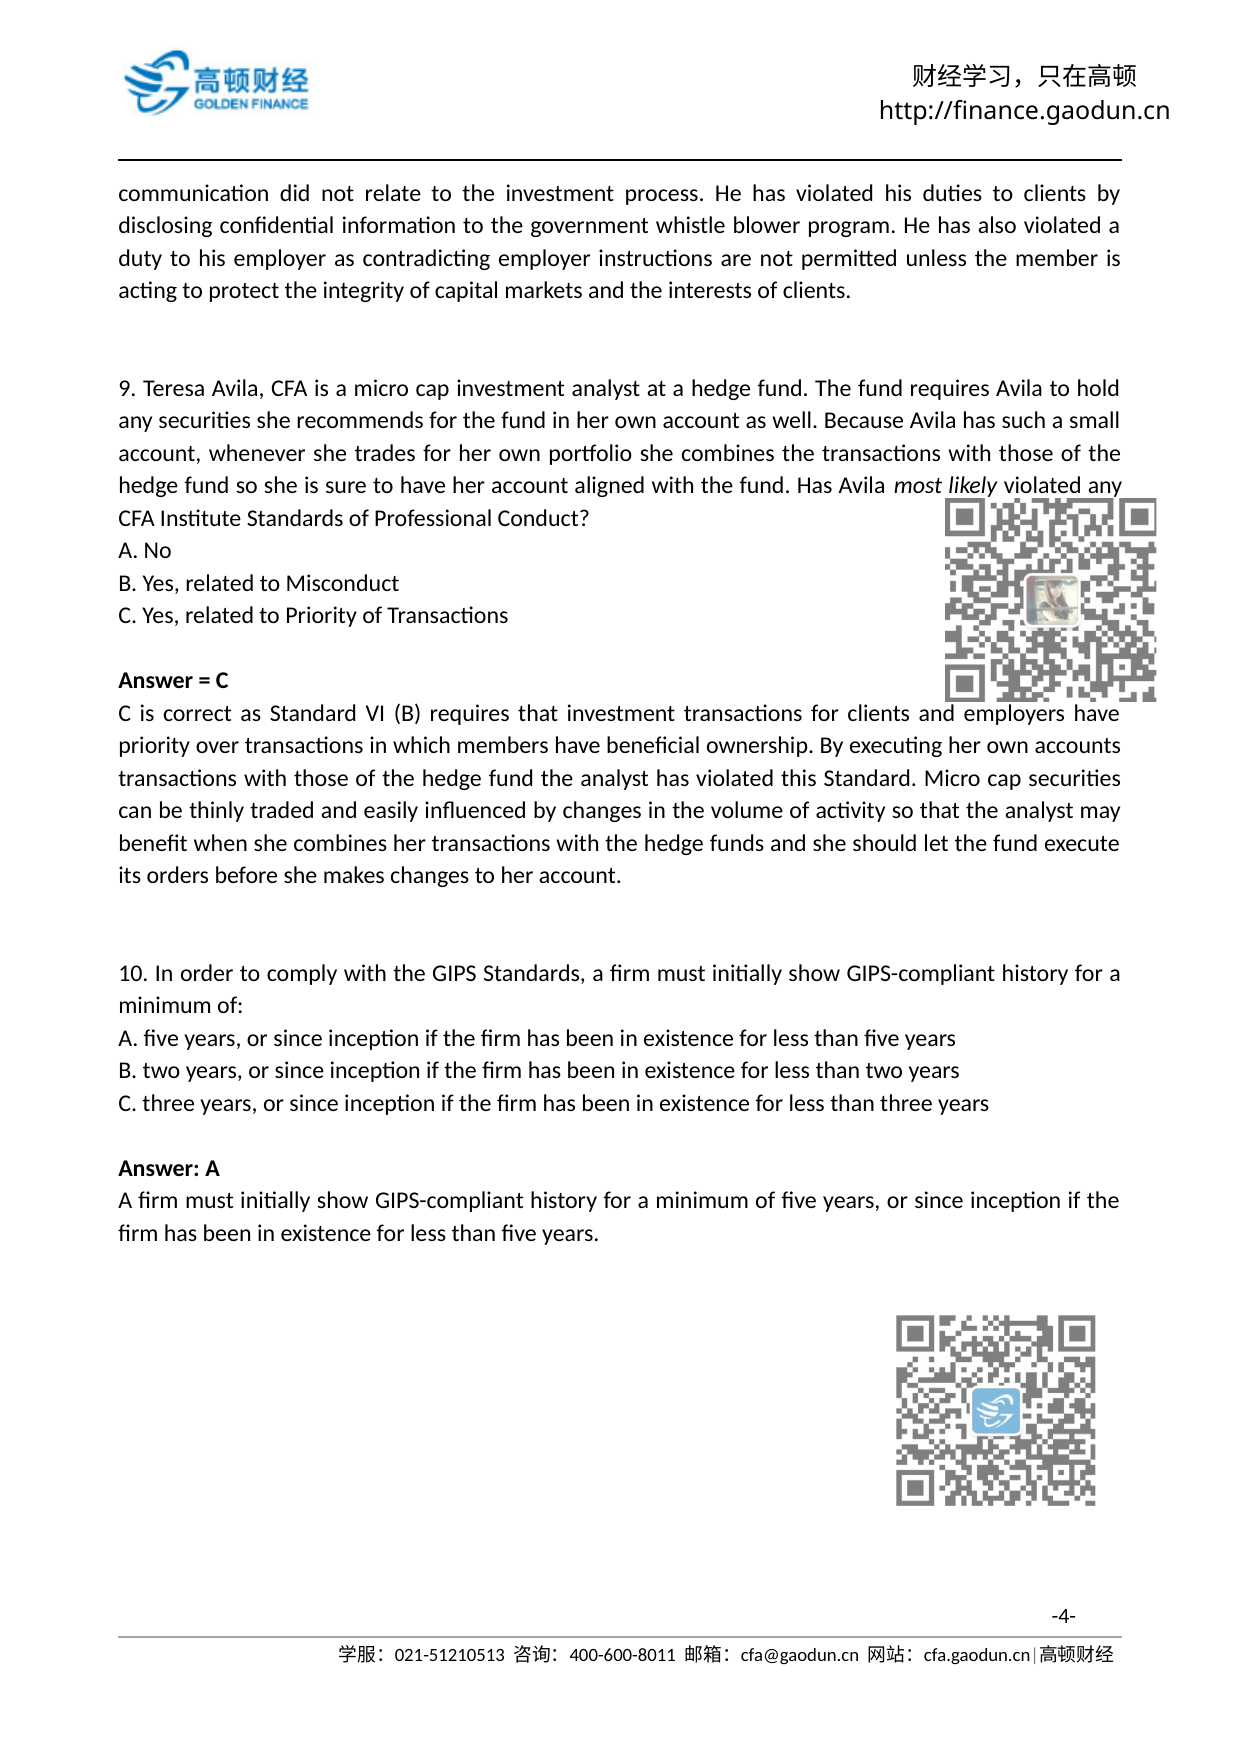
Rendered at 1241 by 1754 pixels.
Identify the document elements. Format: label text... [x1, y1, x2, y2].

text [118, 176, 1122, 306]
text Answer = C [118, 663, 944, 696]
text 9. Teresa Avila, CFA is a micro cap investment analyst at a hedge fund. The fund requires Avila to hold any securities she recommends for the fund in her own account as well. Because Avila has such a small account, whenever she trades for her own portfolio she combines the transactions with those of the hedge fund so she is sure to have her account aligned with the fund. Has Avila most likely violated any CFA Institute Standards of Professional Conduct? [118, 371, 1122, 533]
text B. Yes, related to Misconduct [118, 566, 944, 598]
text A. No [118, 533, 944, 566]
text A. five years, or since inception if the firm has been in existence for less than five years [118, 1021, 1122, 1053]
text 10. In order to comply with the GIPS Standards, a firm must initially show GIPS-compliant history for a minimum of: [118, 956, 1122, 1021]
text Answer: A [118, 1151, 1122, 1183]
text C. three years, or since inception if the firm has been in existence for less than three years [118, 1086, 1122, 1118]
picture [895, 1315, 1096, 1506]
text B. two years, or since inception if the firm has been in existence for less than two years [118, 1053, 1122, 1086]
text A firm must initially show GIPS-compliant history for a minimum of five years, or since inception if the firm has been in existence for less than five years. [118, 1183, 1122, 1248]
text C is correct as Standard VI (B) requires that investment transactions for clients and employers have priority over transactions in which members have beneficial ownership. By executing her own accounts transactions with those of the hedge fund the analyst has violated this Standard. Micro cap securities can be thinly traded and easily influenced by changes in the volume of activity so that the analyst may benefit when she combines her transactions with the hedge funds and she should let the fund execute its orders before she makes changes to her account. [118, 696, 1122, 891]
picture [114, 43, 321, 121]
text C. Yes, related to Priority of Transactions [118, 598, 944, 631]
picture [944, 498, 1157, 702]
